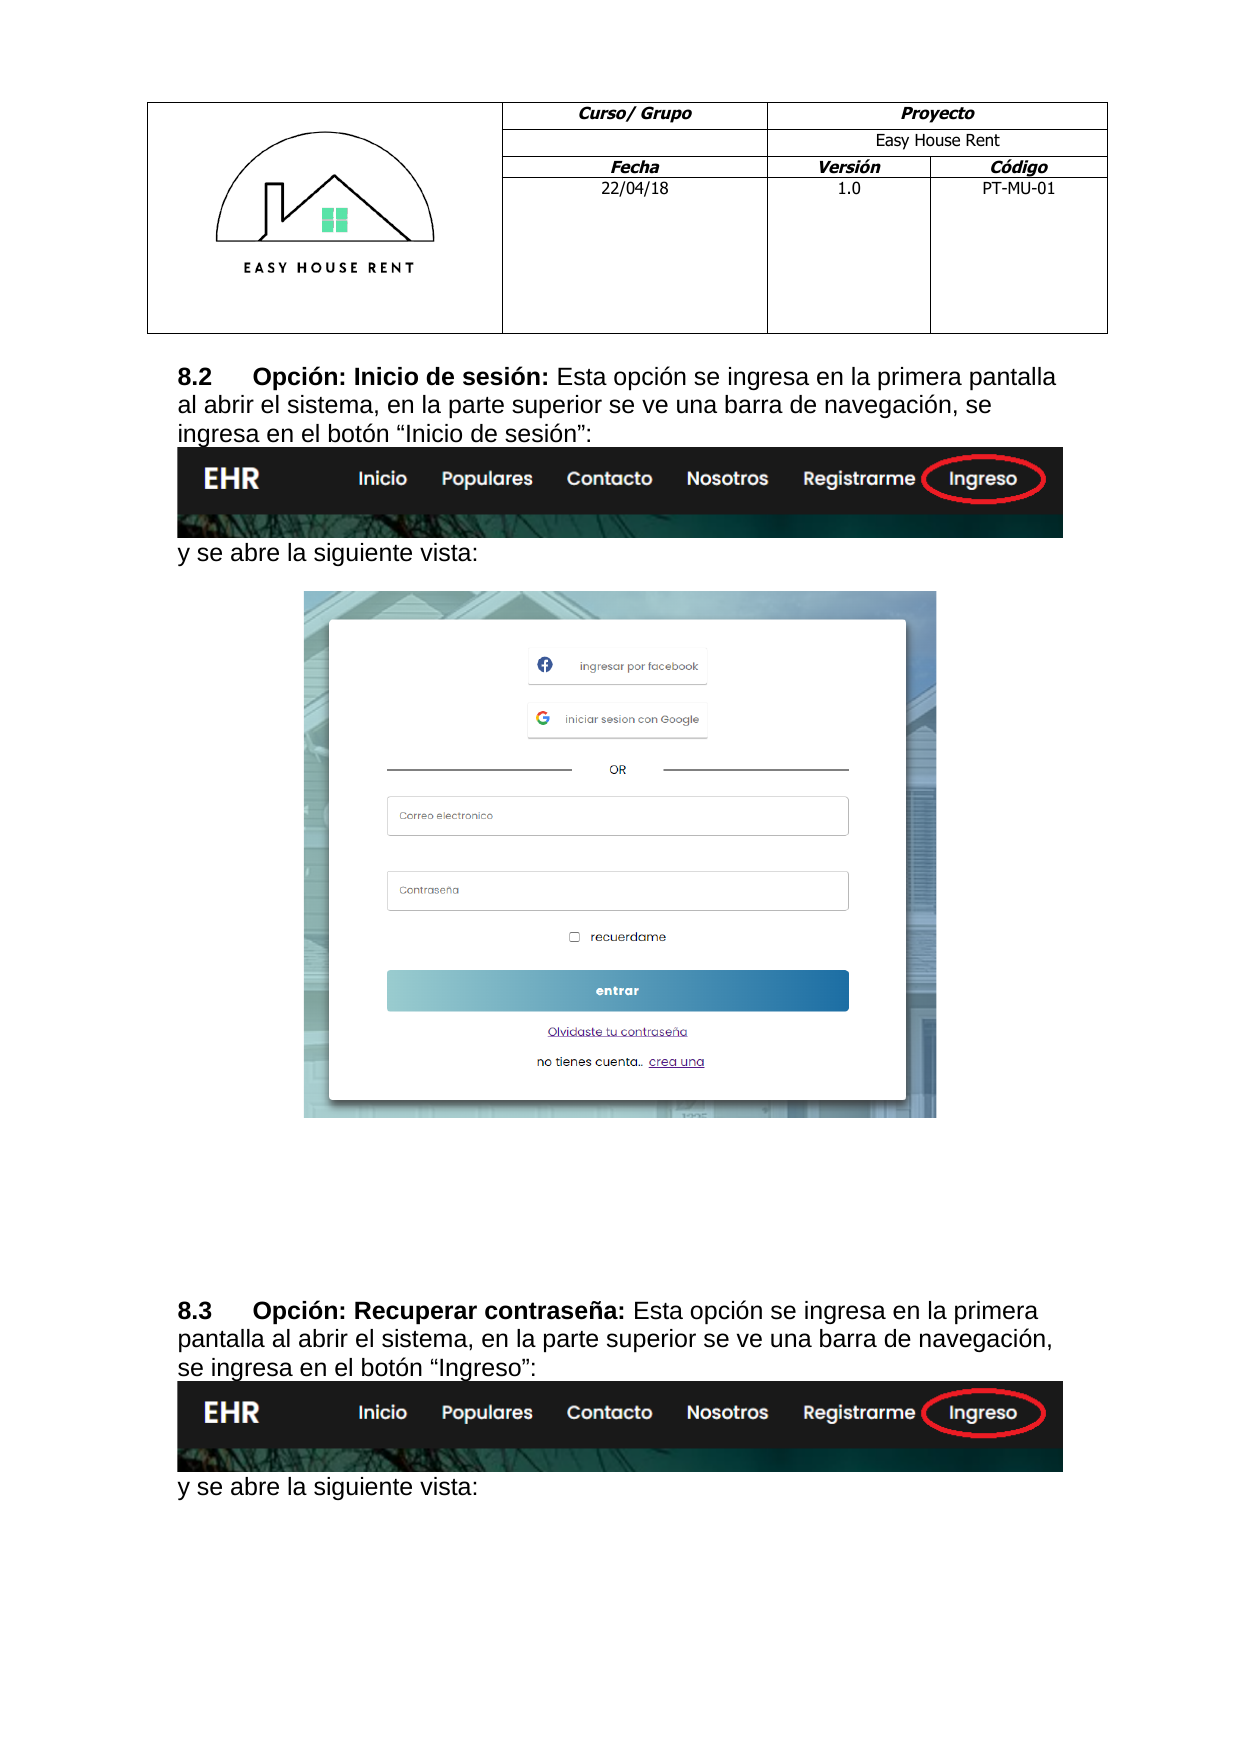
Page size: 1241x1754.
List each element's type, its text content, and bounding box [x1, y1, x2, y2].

subtitle 8.2 Opción: Inicio de sesión: Esta opción se ingresa en la primera pantalla al abrir el sistema, en la parte superior se ve una barra de navegación, se ingresa en el botón “Inicio de sesión”: [177, 362, 1063, 447]
subtitle 8.3 Opción: Recuperar contraseña: Esta opción se ingresa en la primera pantalla al abrir el sistema, en la parte superior se ve una barra de navegación, se ingresa en el botón “Ingreso”: [177, 1296, 1063, 1381]
text y se abre la siguiente vista: [177, 1472, 1063, 1500]
picture [177, 447, 1063, 538]
picture [210, 102, 440, 333]
picture [177, 1381, 1063, 1472]
picture [303, 591, 937, 1118]
text y se abre la siguiente vista: [177, 538, 1063, 566]
